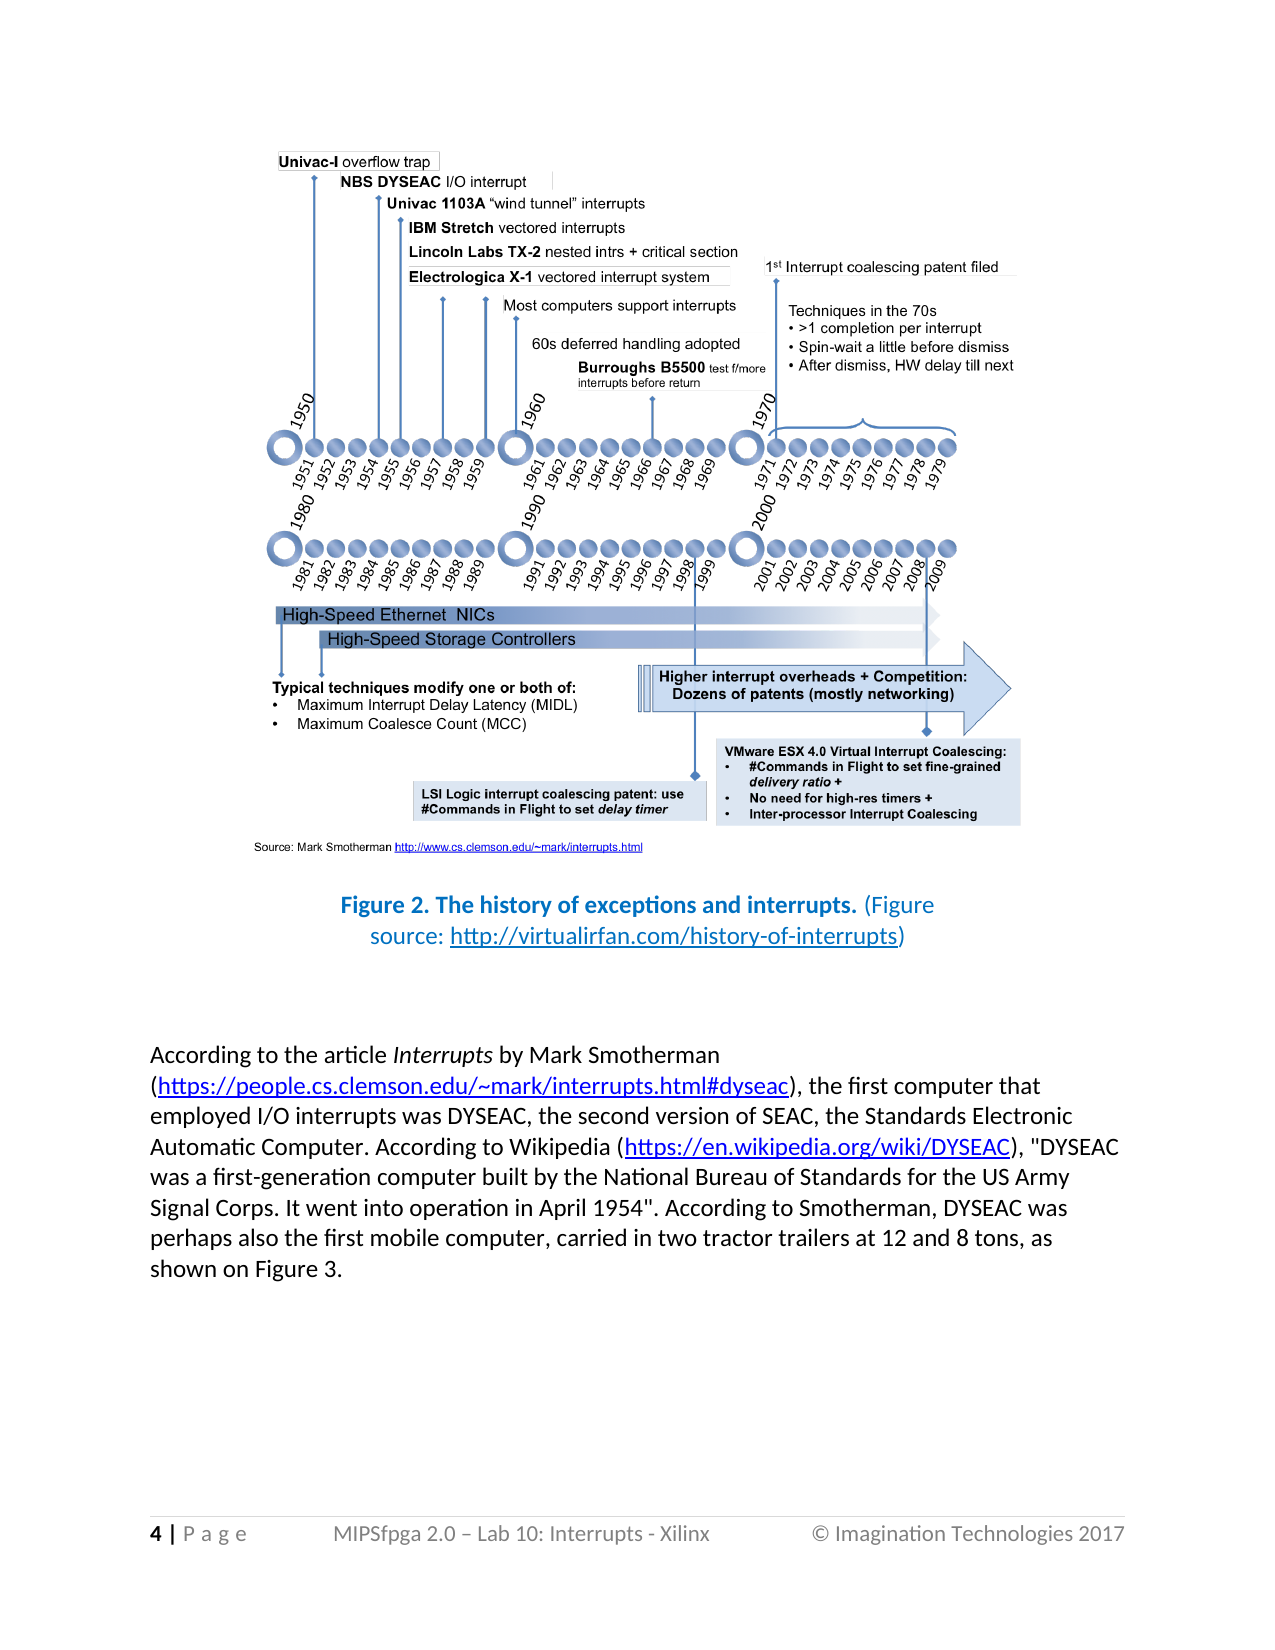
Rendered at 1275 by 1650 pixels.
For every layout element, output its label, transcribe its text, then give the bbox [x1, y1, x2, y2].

text According to the article Interrupts by Mark Smotherman (https://people.cs.clemson.edu/~mark/interrupts.html#dyseac), the first computer that employed I/O interrupts was DYSEAC, the second version of SEAC, the Standards Electronic Automatic Computer. According to Wikipedia (https://en.wikipedia.org/wiki/DYSEAC), "DYSEAC was a first-generation computer built by the National Bureau of Standards for the US Army Signal Corps. It went into operation in April 1954". According to Smotherman, DYSEAC was perhaps also the first mobile computer, carried in two tractor trailers at 12 and 8 tons, as shown on Figure 3. [150, 1039, 1125, 1283]
text Figure 2. The history of exceptions and interrupts. (Figure source: http://virtualirfan.com/history-of-interrupts) [150, 889, 1125, 951]
picture [246, 150, 1029, 857]
